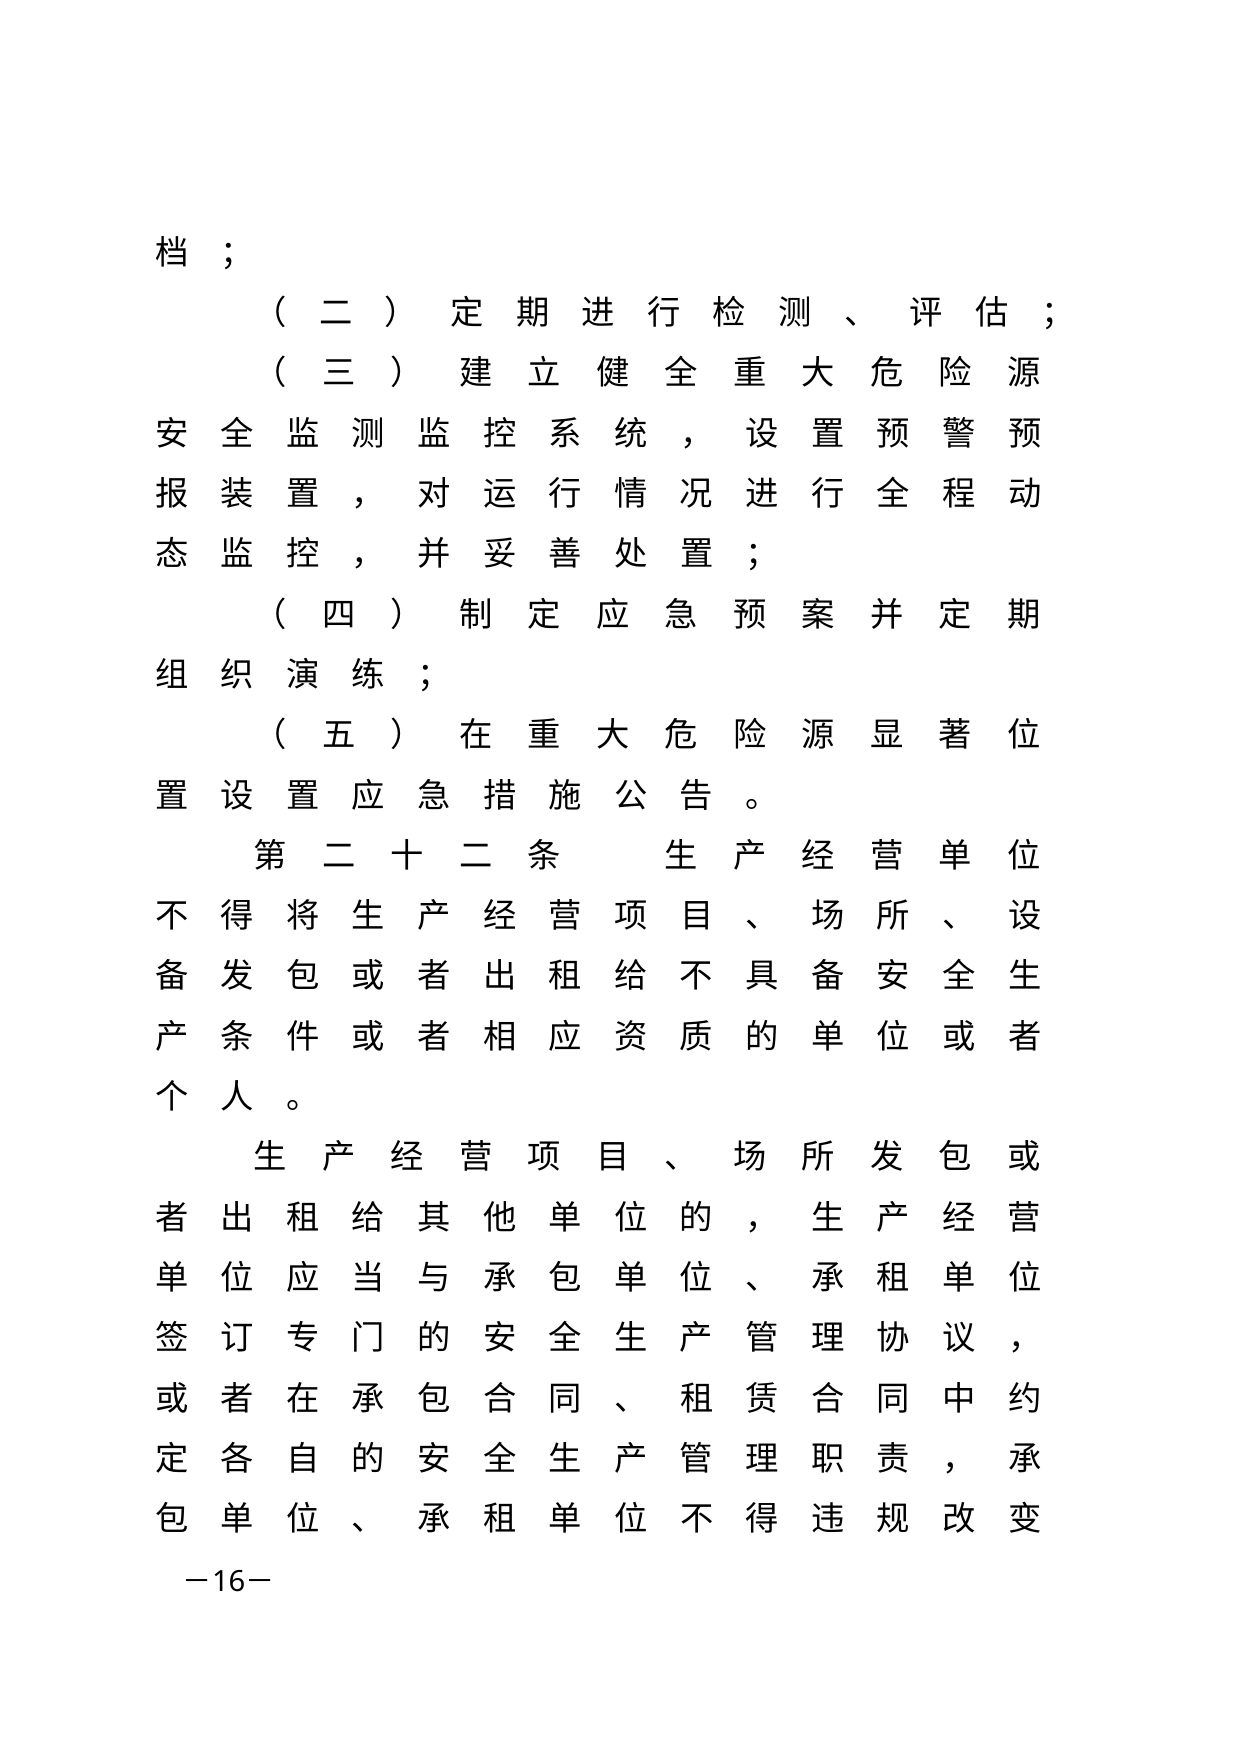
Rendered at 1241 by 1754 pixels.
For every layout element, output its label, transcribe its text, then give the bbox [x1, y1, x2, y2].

text （五）在重大危险源显著位置设置应急措施公告。 [155, 702, 1073, 823]
text （三）建立健全重大危险源安全监测监控系统，设置预警预报装置，对运行情况进行全程动态监控，并妥善处置； [155, 340, 1073, 581]
text （四）制定应急预案并定期组织演练； [155, 581, 1073, 702]
text 第二十二条 生产经营单位不得将生产经营项目、场所、设备发包或者出租给不具备安全生产条件或者相应资质的单位或者个人。 [155, 823, 1073, 1124]
text （一）对重大危险源登记建档； [155, 219, 1073, 280]
text （二）定期进行检测、评估； [155, 280, 1073, 340]
